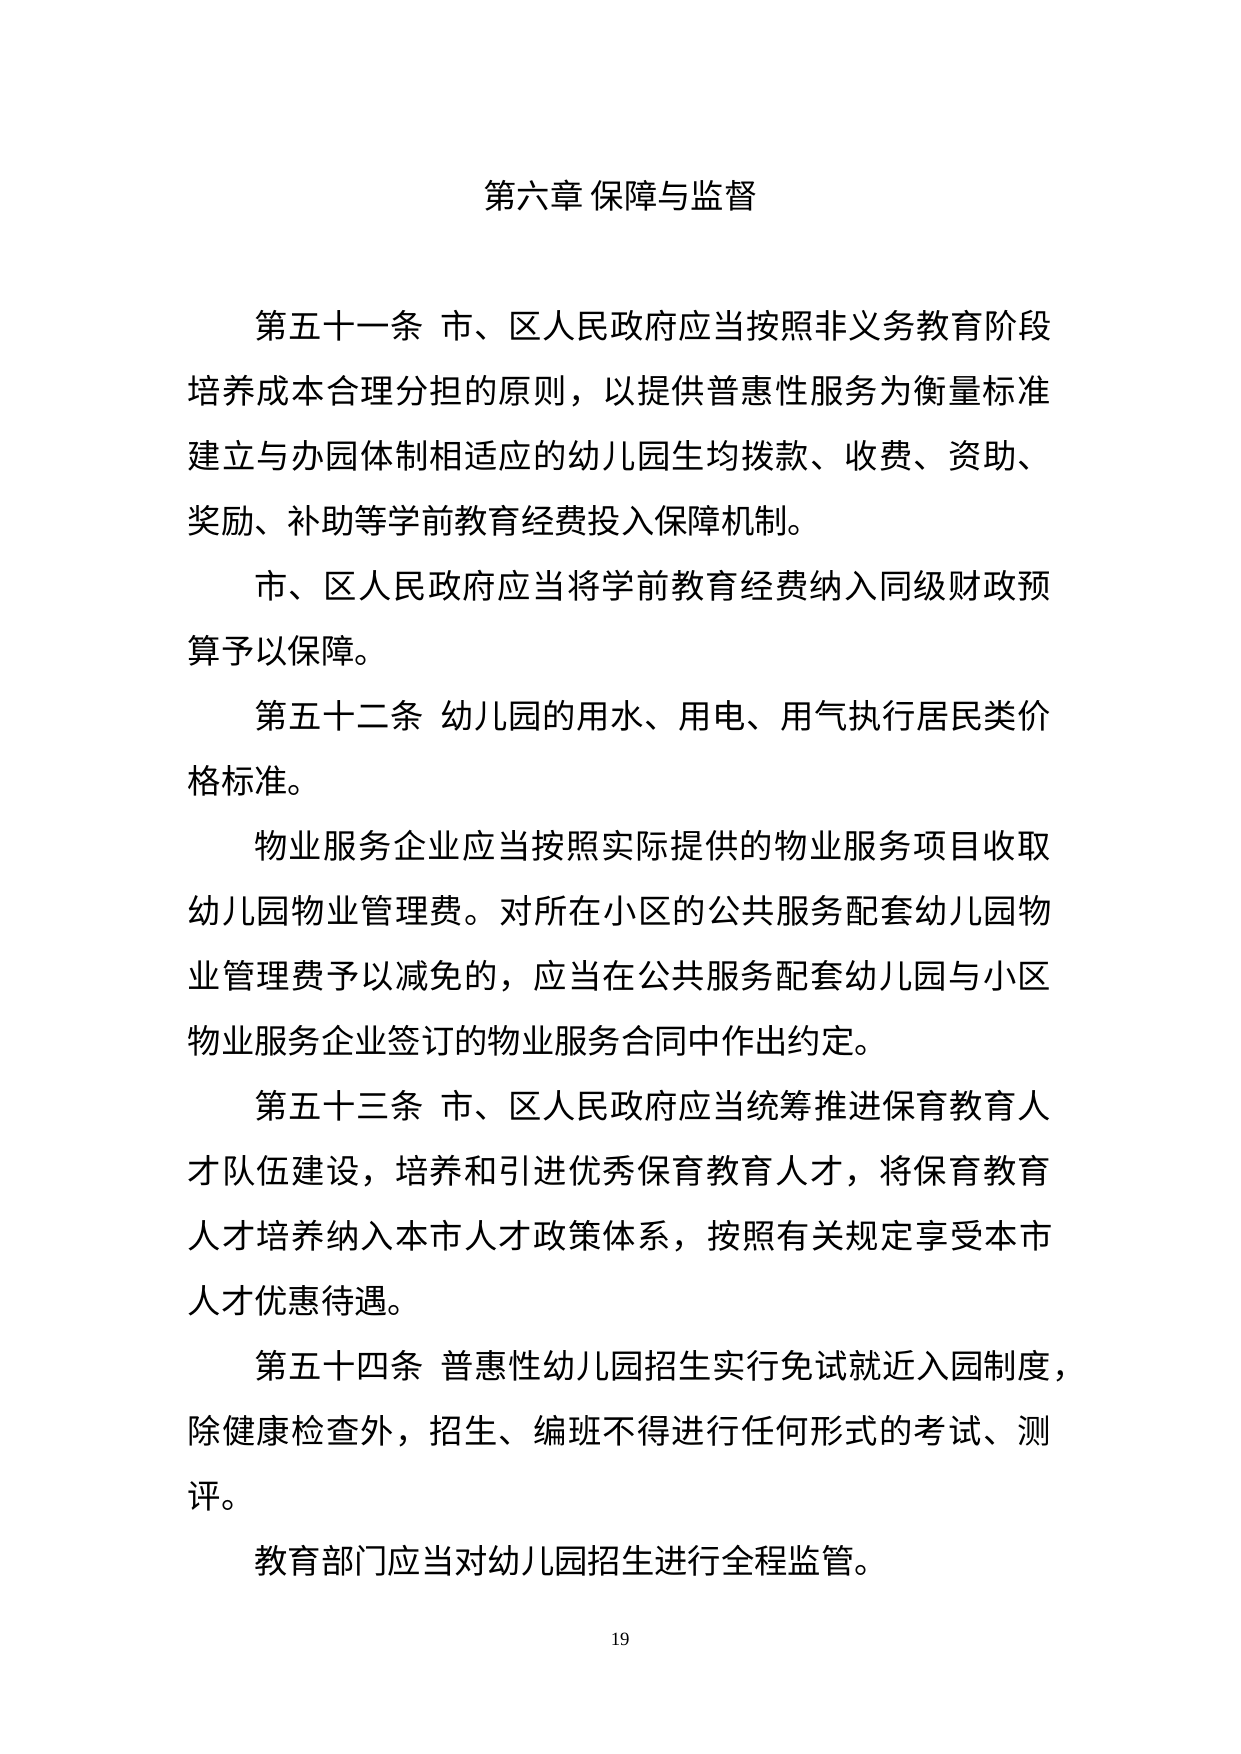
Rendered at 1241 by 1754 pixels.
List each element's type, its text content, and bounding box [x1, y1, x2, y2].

text 第五十一条 市、区人民政府应当按照非义务教育阶段培养成本合理分担的原则，以提供普惠性服务为衡量标准，建立与办园体制相适应的幼儿园生均拨款、收费、资助、奖励、补助等学前教育经费投入保障机制。 [187, 292, 1053, 552]
text 第六章 保障与监督 [187, 162, 1053, 227]
text 第五十二条 幼儿园的用水、用电、用气执行居民类价格标准。 [187, 682, 1053, 812]
text 市、区人民政府应当将学前教育经费纳入同级财政预算予以保障。 [187, 552, 1053, 682]
text 第五十四条 普惠性幼儿园招生实行免试就近入园制度，除健康检查外，招生、编班不得进行任何形式的考试、测评。 [187, 1332, 1053, 1527]
text 物业服务企业应当按照实际提供的物业服务项目收取幼儿园物业管理费。对所在小区的公共服务配套幼儿园物业管理费予以减免的，应当在公共服务配套幼儿园与小区物业服务企业签订的物业服务合同中作出约定。 [187, 812, 1053, 1072]
text 教育部门应当对幼儿园招生进行全程监管。 [187, 1527, 1053, 1592]
text 第五十三条 市、区人民政府应当统筹推进保育教育人才队伍建设，培养和引进优秀保育教育人才，将保育教育人才培养纳入本市人才政策体系，按照有关规定享受本市人才优惠待遇。 [187, 1072, 1053, 1332]
